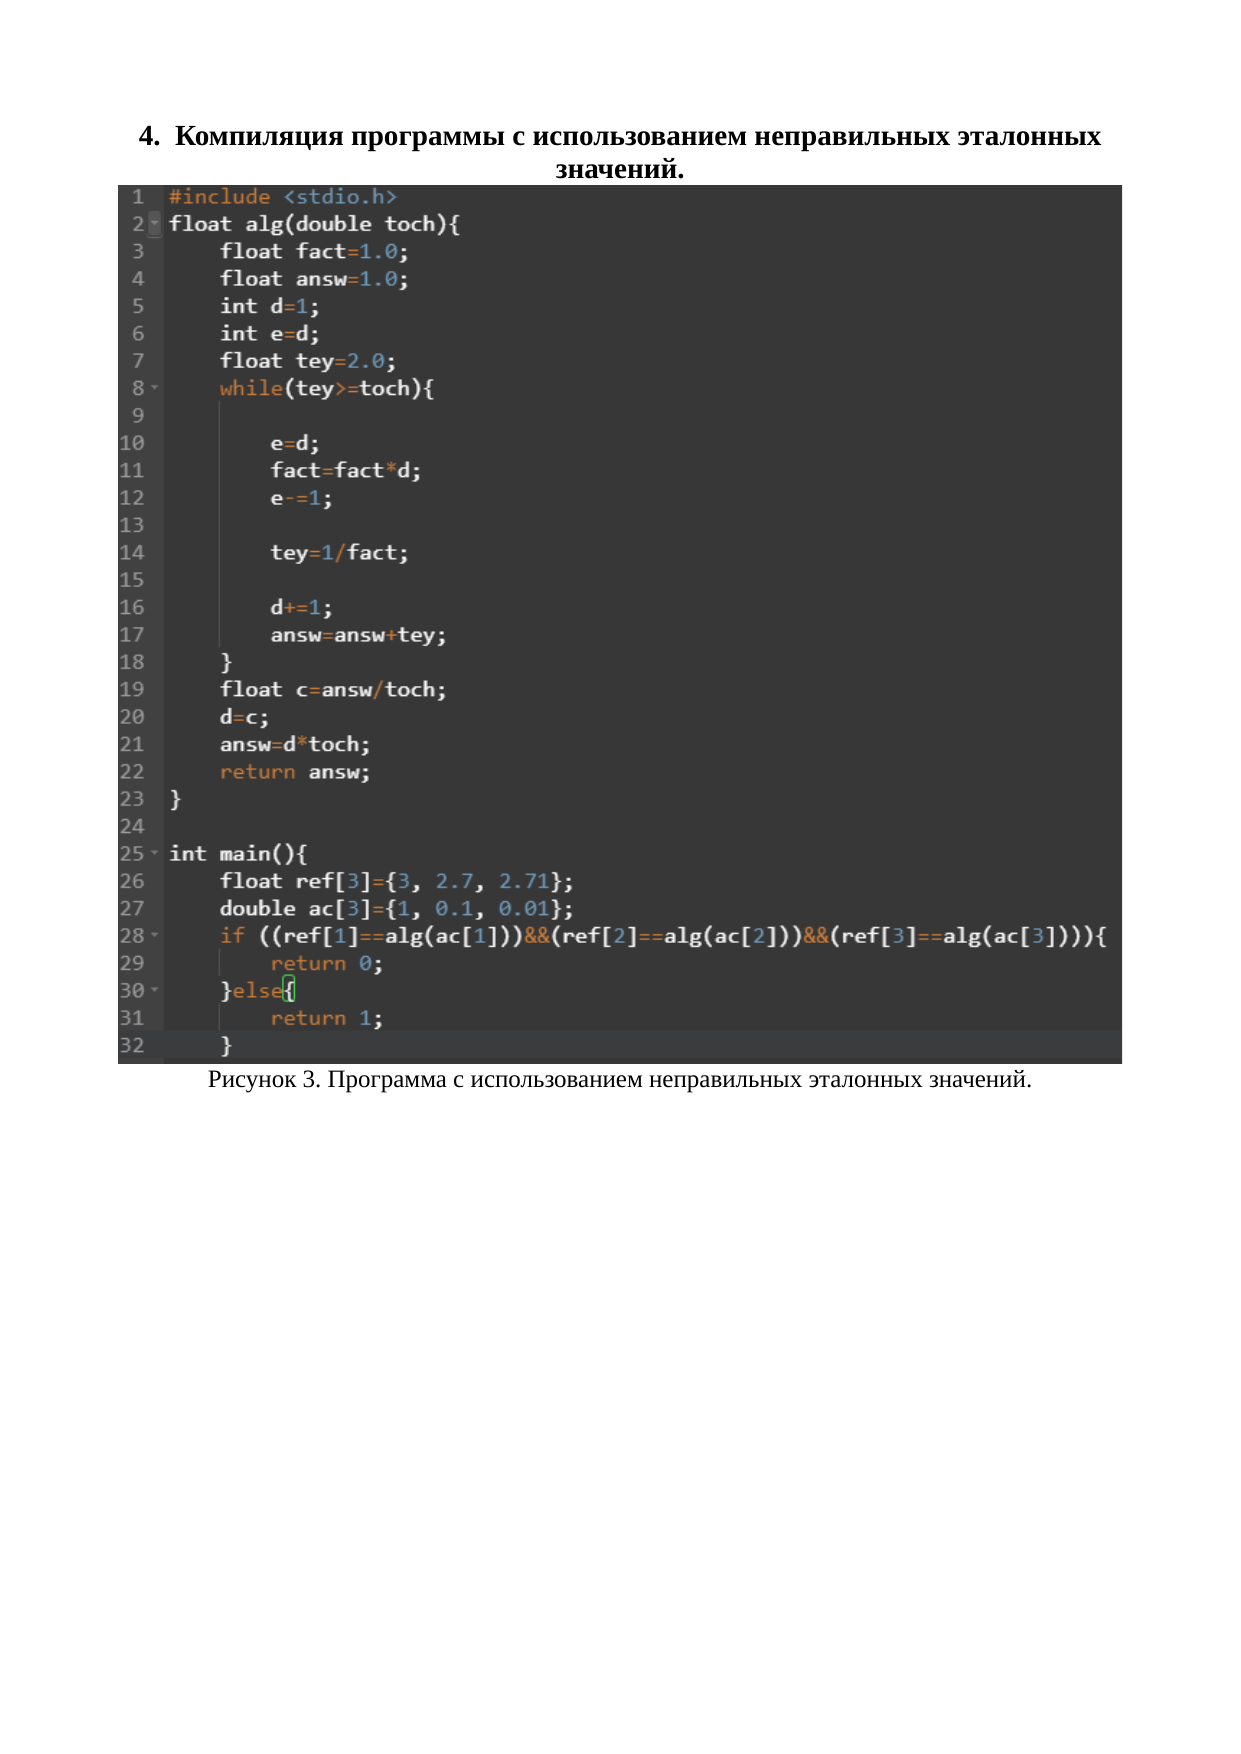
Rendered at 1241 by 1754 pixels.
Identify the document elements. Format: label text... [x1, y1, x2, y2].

subtitle 4. Компиляция программы с использованием неправильных эталонных значений. [118, 118, 1122, 185]
text Рисунок 3. Программа с использованием неправильных эталонных значений. [118, 1064, 1122, 1093]
picture [118, 185, 1123, 1064]
